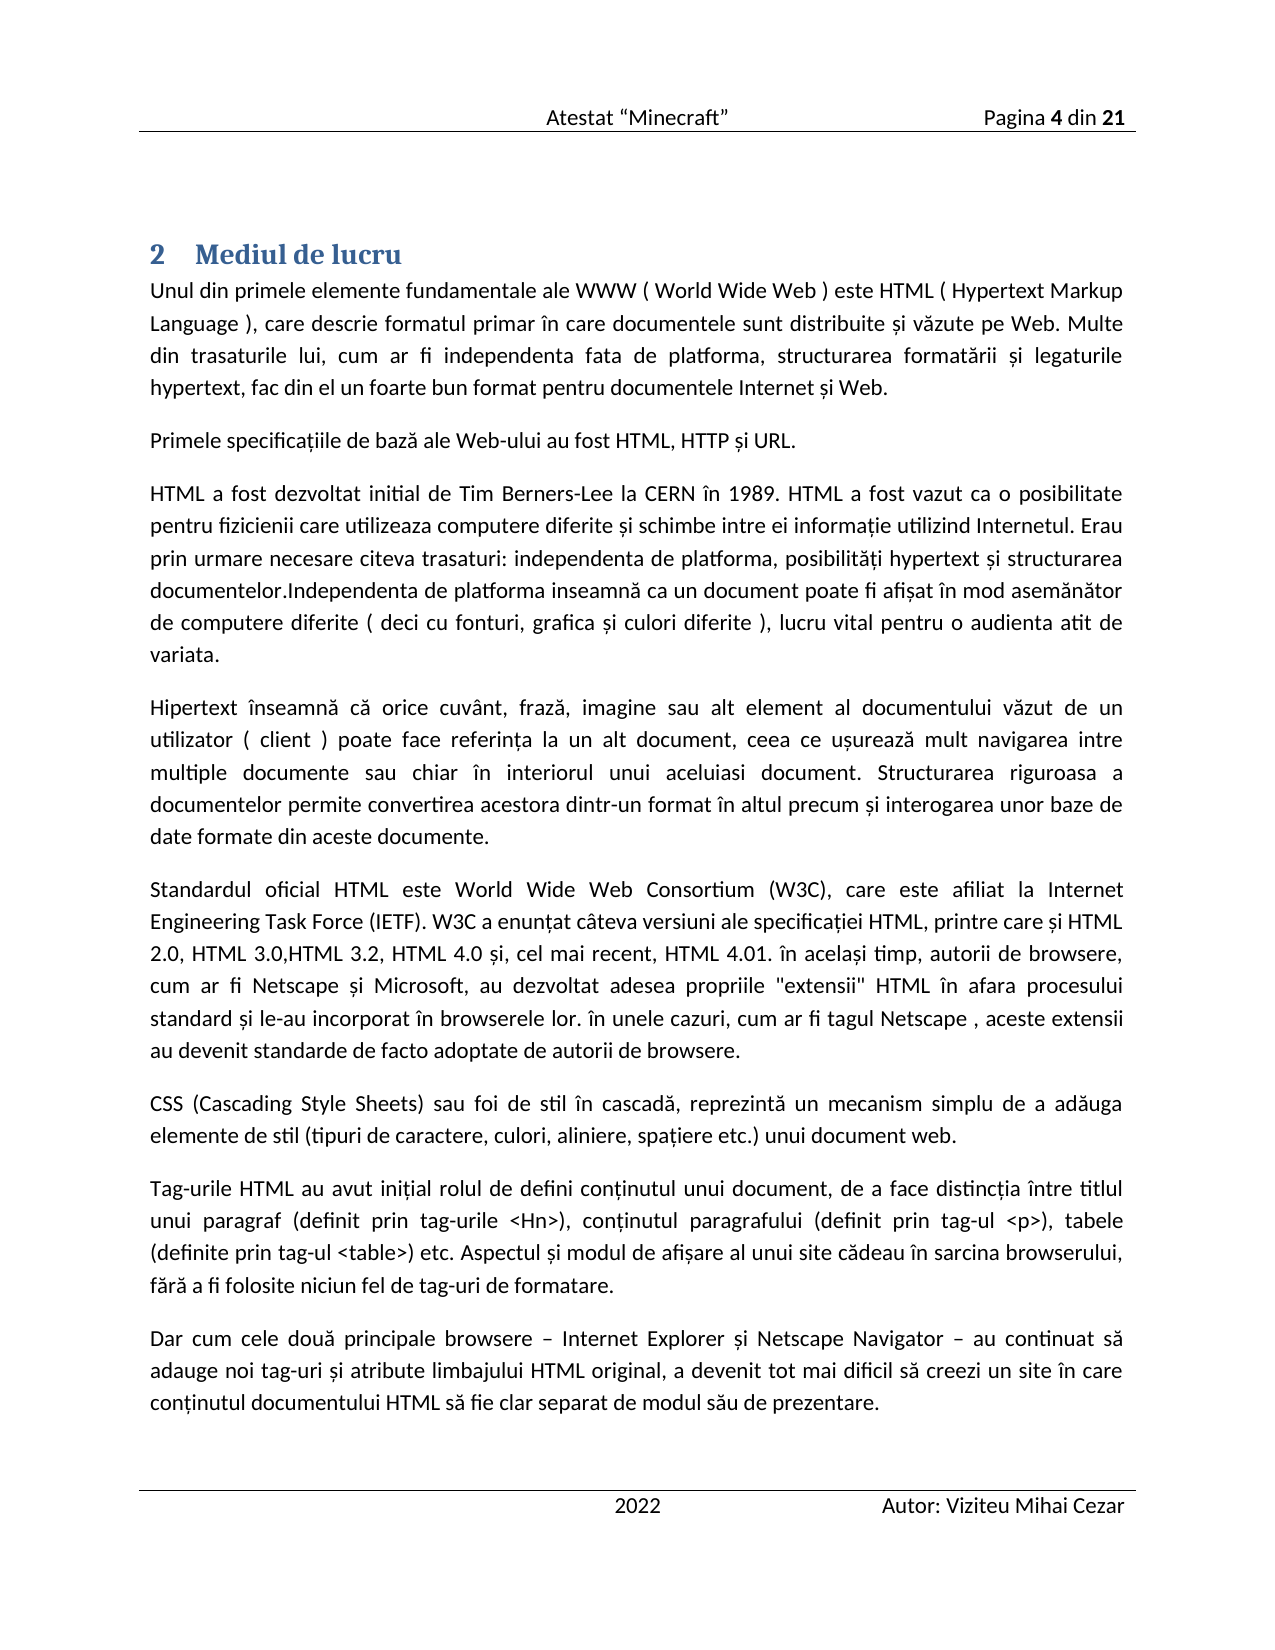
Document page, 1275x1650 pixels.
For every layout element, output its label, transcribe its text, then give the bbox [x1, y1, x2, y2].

text HTML a fost dezvoltat initial de Tim Berners-Lee la CERN în 1989. HTML a fost vazut ca o posibilitate pentru fizicienii care utilizeaza computere diferite și schimbe intre ei informație utilizind Internetul. Erau prin urmare necesare citeva trasaturi: independenta de platforma, posibilități hypertext și structurarea documentelor.Independenta de platforma inseamnă ca un document poate fi afișat în mod asemănător de computere diferite ( deci cu fonturi, grafica și culori diferite ), lucru vital pentru o audienta atit de variata. [150, 479, 1125, 668]
text Dar cum cele două principale browsere – Internet Explorer și Netscape Navigator – au continuat să adauge noi tag-uri și atribute limbajului HTML original, a devenit tot mai dificil să creezi un site în care conținutul documentului HTML să fie clar separat de modul său de prezentare. [150, 1324, 1125, 1416]
text Tag-urile HTML au avut inițial rolul de defini conținutul unui document, de a face distincția între titlul unui paragraf (definit prin tag-urile <Hn>), conținutul paragrafului (definit prin tag-ul <p>), tabele (definite prin tag-ul <table>) etc. Aspectul și modul de afișare al unui site cădeau în sarcina browserului, fără a fi folosite niciun fel de tag-uri de formatare. [150, 1174, 1125, 1299]
text Standardul oficial HTML este World Wide Web Consortium (W3C), care este afiliat la Internet Engineering Task Force (IETF). W3C a enunțat câteva versiuni ale specificației HTML, printre care și HTML 2.0, HTML 3.0,HTML 3.2, HTML 4.0 și, cel mai recent, HTML 4.01. în același timp, autorii de browsere, cum ar fi Netscape și Microsoft, au dezvoltat adesea propriile "extensii" HTML în afara procesului standard și le-au incorporat în browserele lor. în unele cazuri, cum ar fi tagul Netscape , aceste extensii au devenit standarde de facto adoptate de autorii de browsere. [150, 875, 1125, 1064]
text Unul din primele elemente fundamentale ale WWW ( World Wide Web ) este HTML ( Hypertext Markup Language ), care descrie formatul primar în care documentele sunt distribuite și văzute pe Web. Multe din trasaturile lui, cum ar fi independenta fata de platforma, structurarea formatării și legaturile hypertext, fac din el un foarte bun format pentru documentele Internet și Web. [150, 277, 1125, 401]
subtitle Mediul de lucru [150, 238, 1125, 272]
text CSS (Cascading Style Sheets) sau foi de stil în cascadă, reprezintă un mecanism simplu de a adăuga elemente de stil (tipuri de caractere, culori, aliniere, spațiere etc.) unui document web. [150, 1089, 1125, 1149]
text Hipertext înseamnă că orice cuvânt, frază, imagine sau alt element al documentului văzut de un utilizator ( client ) poate face referința la un alt document, ceea ce ușurează mult navigarea intre multiple documente sau chiar în interiorul unui aceluiasi document. Structurarea riguroasa a documentelor permite convertirea acestora dintr-un format în altul precum și interogarea unor baze de date formate din aceste documente. [150, 693, 1125, 850]
text Primele specificațiile de bază ale Web-ului au fost HTML, HTTP și URL. [150, 426, 1125, 454]
